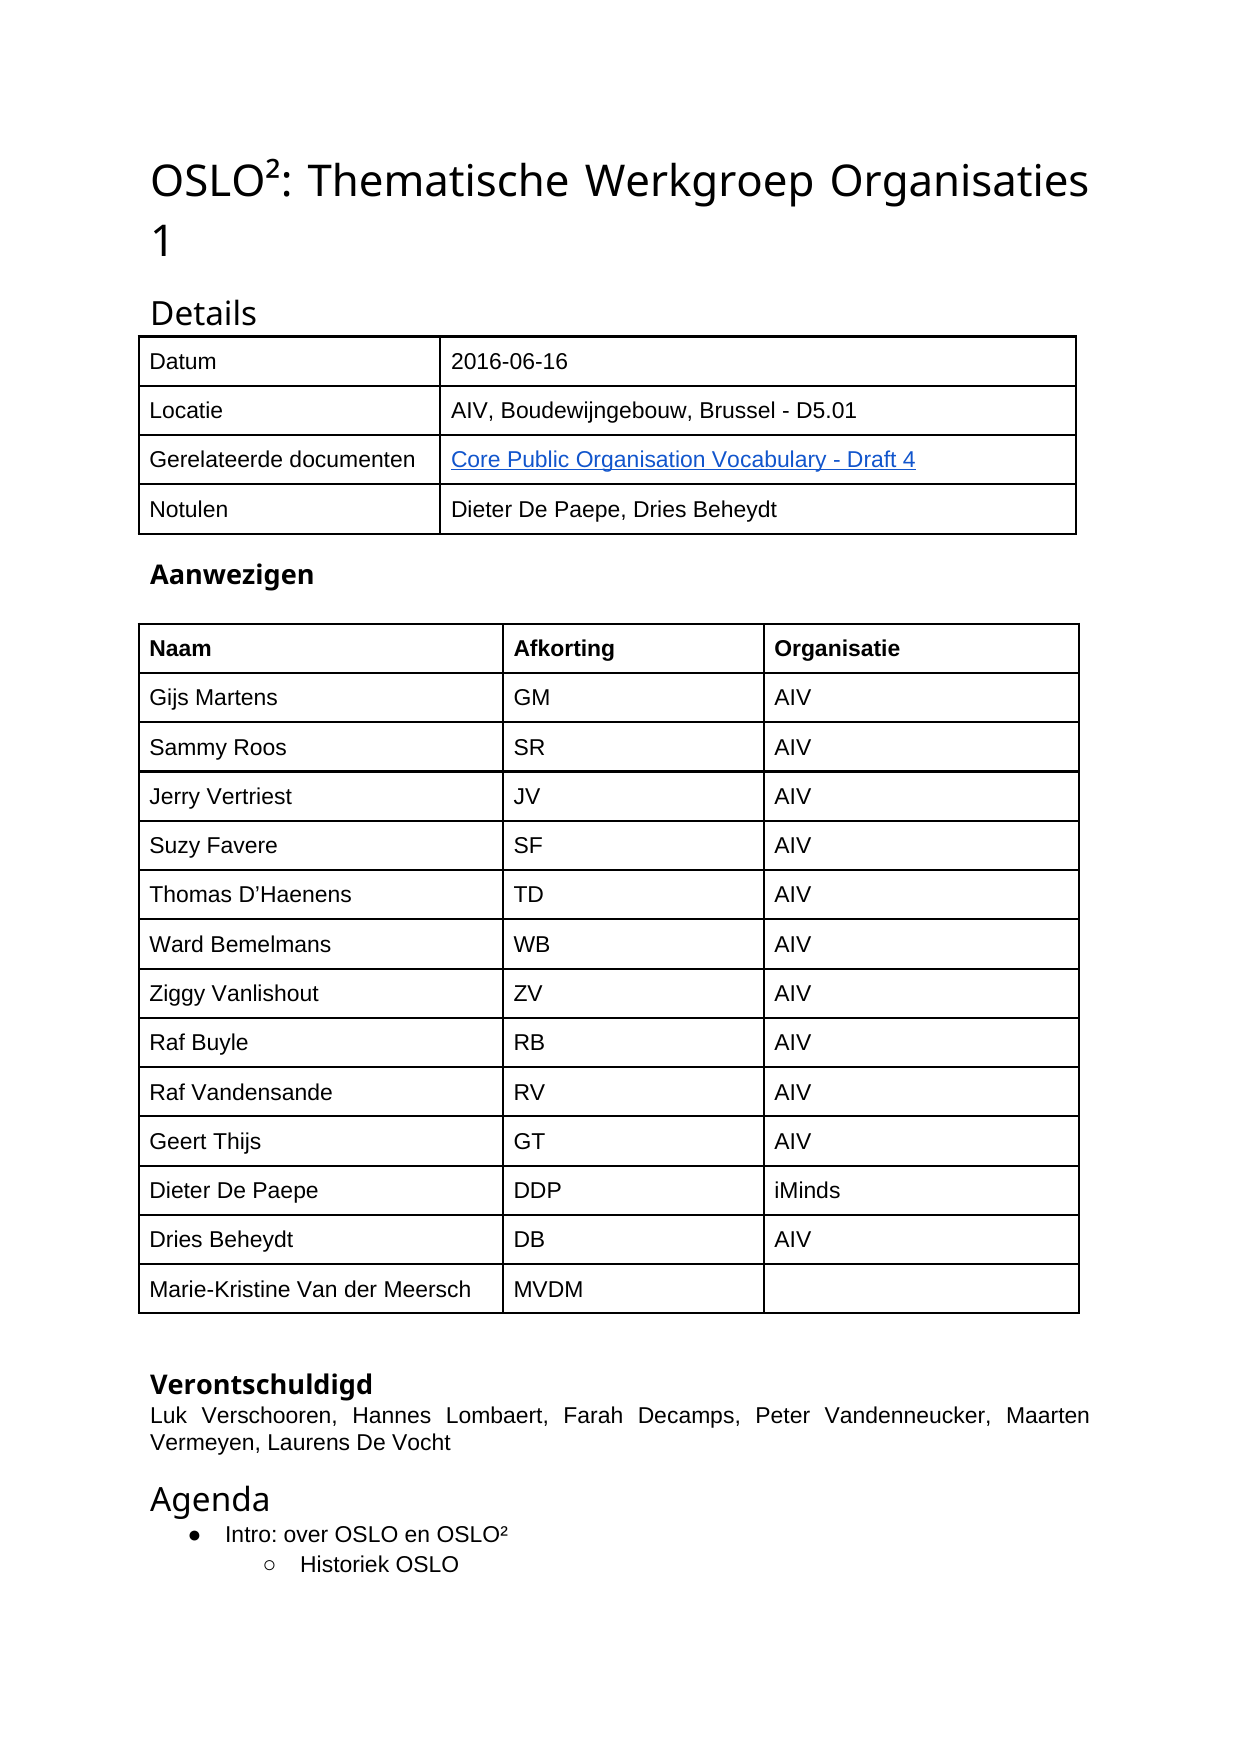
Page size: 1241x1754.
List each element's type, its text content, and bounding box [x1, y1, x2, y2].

title OSLO²: Thematische Werkgroep Organisaties 1 [150, 150, 1090, 269]
table_cell iMinds [765, 1167, 1078, 1214]
table_cell AIV [765, 773, 1078, 819]
table_cell AIV [765, 723, 1078, 770]
list Historiek OSLO [262, 1551, 1090, 1578]
table_cell AIV [765, 822, 1078, 869]
subtitle Details [150, 290, 1090, 335]
table_cell SR [504, 723, 763, 770]
table_cell AIV [765, 1117, 1078, 1164]
table_cell Core Public Organisation Vocabulary - Draft 4 [441, 436, 1075, 483]
table_header Datum [140, 338, 439, 385]
table_cell Locatie [140, 387, 439, 434]
subtitle Aanwezigen [150, 555, 1090, 592]
table_cell Dieter De Paepe [140, 1167, 502, 1214]
table_cell Sammy Roos [140, 723, 502, 770]
table_cell Raf Buyle [140, 1019, 502, 1066]
list Intro: over OSLO en OSLO² [187, 1521, 1090, 1548]
table_cell AIV [765, 920, 1078, 967]
table_header Organisatie [765, 625, 1078, 672]
table_cell Marie-Kristine Van der Meersch [140, 1265, 502, 1312]
table_cell RB [504, 1019, 763, 1066]
table_cell Dieter De Paepe, Dries Beheydt [441, 485, 1075, 532]
table_cell AIV [765, 1216, 1078, 1263]
table_cell RV [504, 1068, 763, 1115]
table_cell JV [504, 773, 763, 819]
text Luk Verschooren, Hannes Lombaert, Farah Decamps, Peter Vandenneucker, Maarten Vermeyen, Laurens De Vocht [150, 1402, 1090, 1455]
table_header Naam [140, 625, 502, 672]
table_cell GT [504, 1117, 763, 1164]
table_cell AIV [765, 674, 1078, 721]
table_cell Raf Vandensande [140, 1068, 502, 1115]
table_cell Notulen [140, 485, 439, 532]
table_cell Gijs Martens [140, 674, 502, 721]
table_cell Gerelateerde documenten [140, 436, 439, 483]
table_cell DDP [504, 1167, 763, 1214]
table_cell SF [504, 822, 763, 869]
table_cell MVDM [504, 1265, 763, 1312]
table_cell AIV [765, 871, 1078, 918]
table_cell Ward Bemelmans [140, 920, 502, 967]
table_cell AIV [765, 1019, 1078, 1066]
table_cell Geert Thijs [140, 1117, 502, 1164]
table_cell WB [504, 920, 763, 967]
subtitle Verontschuldigd [150, 1365, 1090, 1402]
table_cell Jerry Vertriest [140, 773, 502, 819]
table_cell Thomas D’Haenens [140, 871, 502, 918]
table_cell ZV [504, 970, 763, 1017]
subtitle Agenda [150, 1476, 1090, 1521]
table_cell GM [504, 674, 763, 721]
table_header Afkorting [504, 625, 763, 672]
table_cell DB [504, 1216, 763, 1263]
table_cell AIV, Boudewijngebouw, Brussel - D5.01 [441, 387, 1075, 434]
table_header 2016-06-16 [441, 338, 1075, 385]
table_cell Ziggy Vanlishout [140, 970, 502, 1017]
table_cell AIV [765, 1068, 1078, 1115]
table_cell [765, 1265, 1078, 1312]
table_cell AIV [765, 970, 1078, 1017]
table_cell Dries Beheydt [140, 1216, 502, 1263]
table_cell TD [504, 871, 763, 918]
table_cell Suzy Favere [140, 822, 502, 869]
